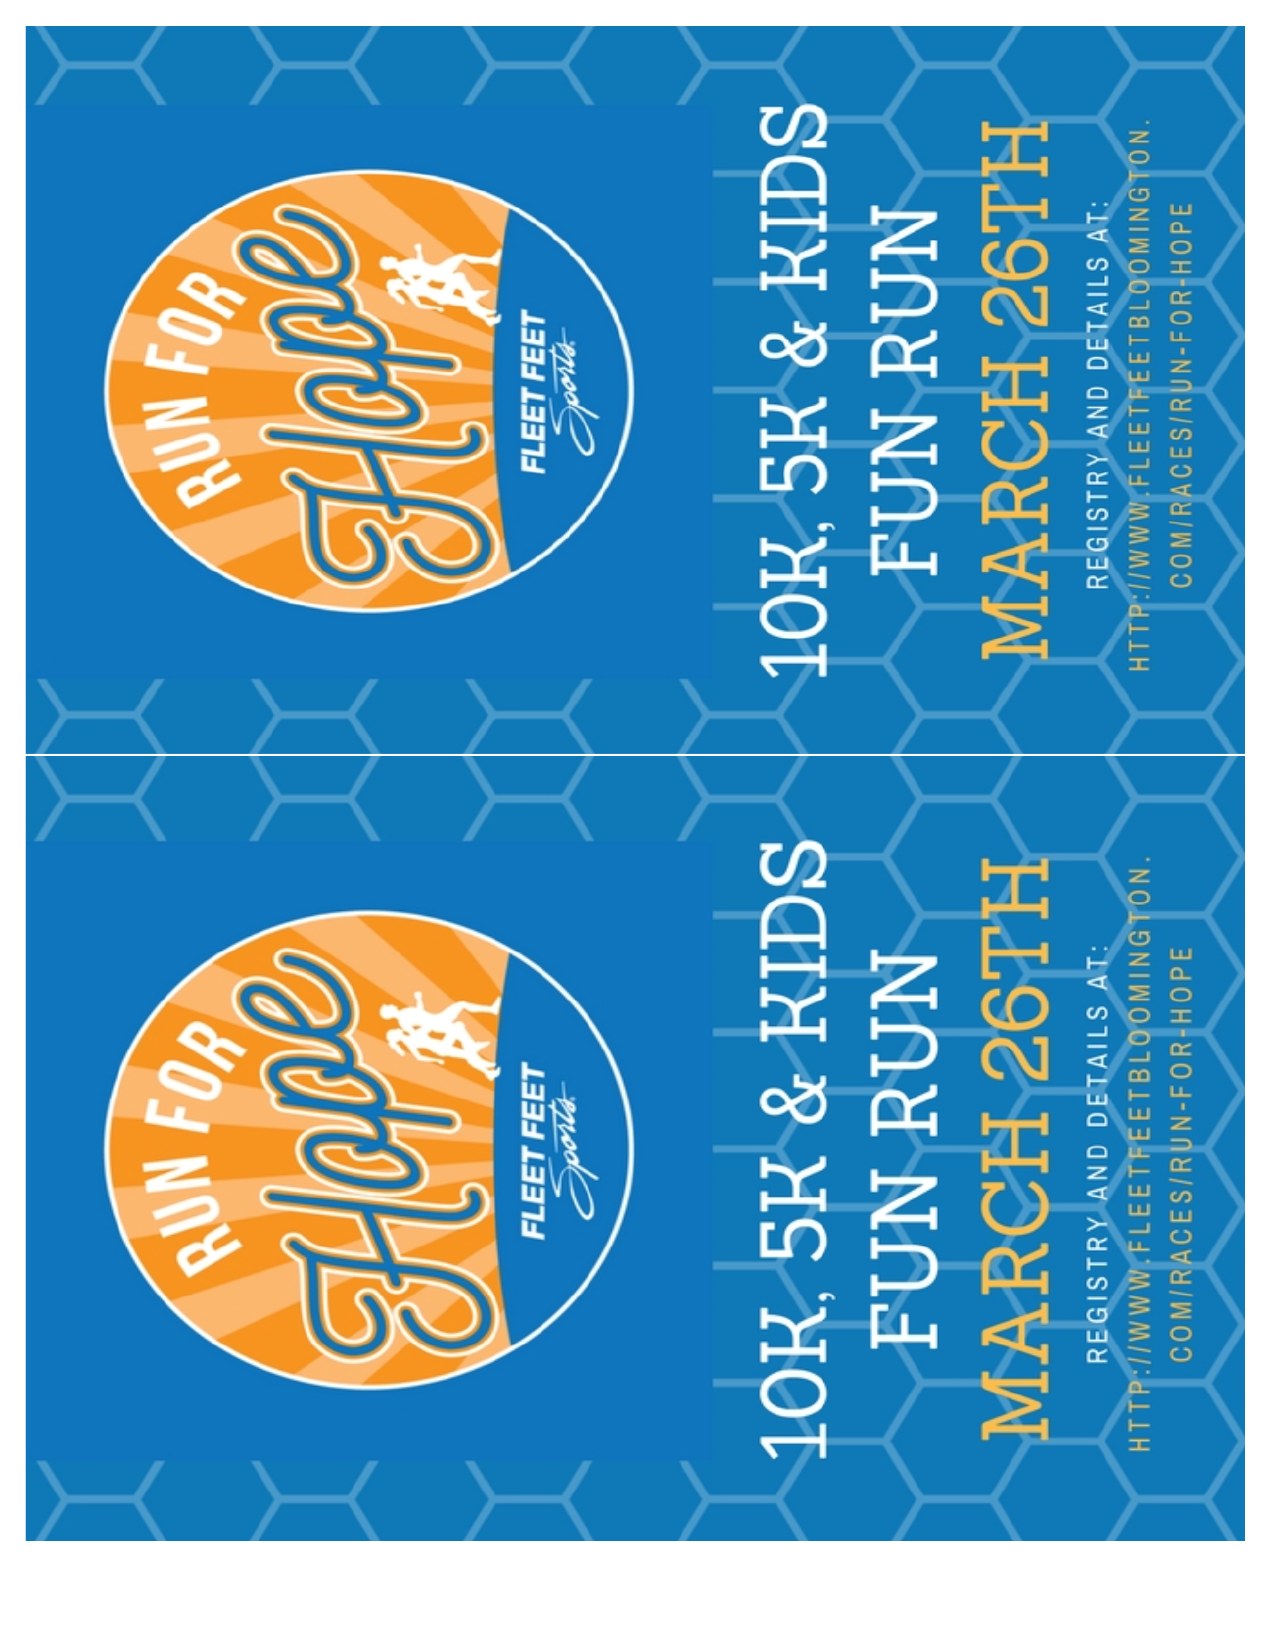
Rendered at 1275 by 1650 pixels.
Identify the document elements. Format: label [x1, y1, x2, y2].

picture [27, 26, 1245, 754]
picture [27, 756, 1245, 1541]
